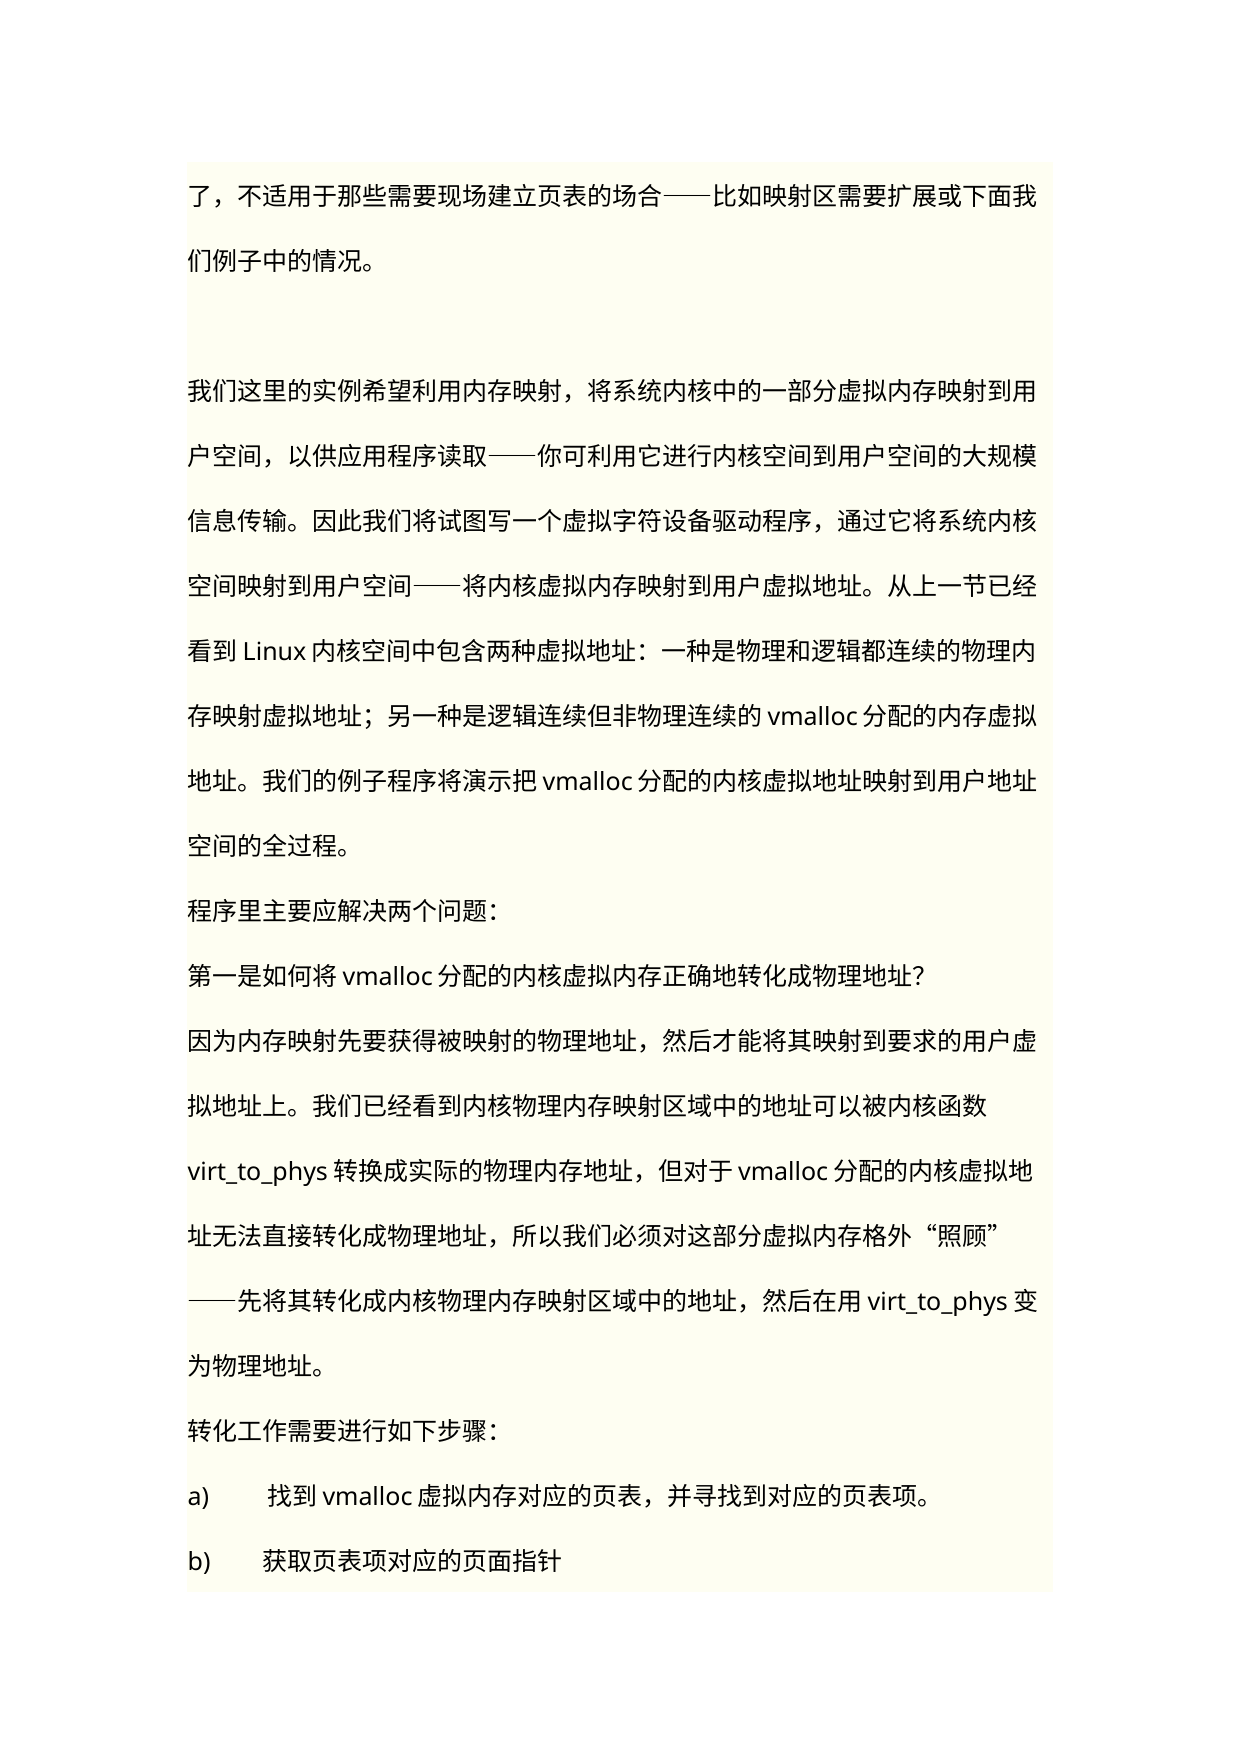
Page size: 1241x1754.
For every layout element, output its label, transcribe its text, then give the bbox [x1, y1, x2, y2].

text 我们这里的实例希望利用内存映射，将系统内核中的一部分虚拟内存映射到用户空间，以供应用程序读取——你可利用它进行内核空间到用户空间的大规模信息传输。因此我们将试图写一个虚拟字符设备驱动程序，通过它将系统内核空间映射到用户空间——将内核虚拟内存映射到用户虚拟地址。从上一节已经看到Linux内核空间中包含两种虚拟地址：一种是物理和逻辑都连续的物理内存映射虚拟地址；另一种是逻辑连续但非物理连续的vmalloc分配的内存虚拟地址。我们的例子程序将演示把vmalloc分配的内核虚拟地址映射到用户地址空间的全过程。 [187, 357, 1053, 877]
text 程序里主要应解决两个问题： [187, 877, 1053, 942]
text a) 找到vmalloc虚拟内存对应的页表，并寻找到对应的页表项。 [187, 1462, 1053, 1527]
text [187, 162, 1053, 292]
text 因为内存映射先要获得被映射的物理地址，然后才能将其映射到要求的用户虚拟地址上。我们已经看到内核物理内存映射区域中的地址可以被内核函数virt_to_phys转换成实际的物理内存地址，但对于vmalloc分配的内核虚拟地址无法直接转化成物理地址，所以我们必须对这部分虚拟内存格外“照顾”——先将其转化成内核物理内存映射区域中的地址，然后在用virt_to_phys变为物理地址。 [187, 1007, 1053, 1397]
text 第一是如何将vmalloc分配的内核虚拟内存正确地转化成物理地址？ [187, 942, 1053, 1007]
text 转化工作需要进行如下步骤： [187, 1397, 1053, 1462]
text b) 获取页表项对应的页面指针 [187, 1527, 1053, 1592]
